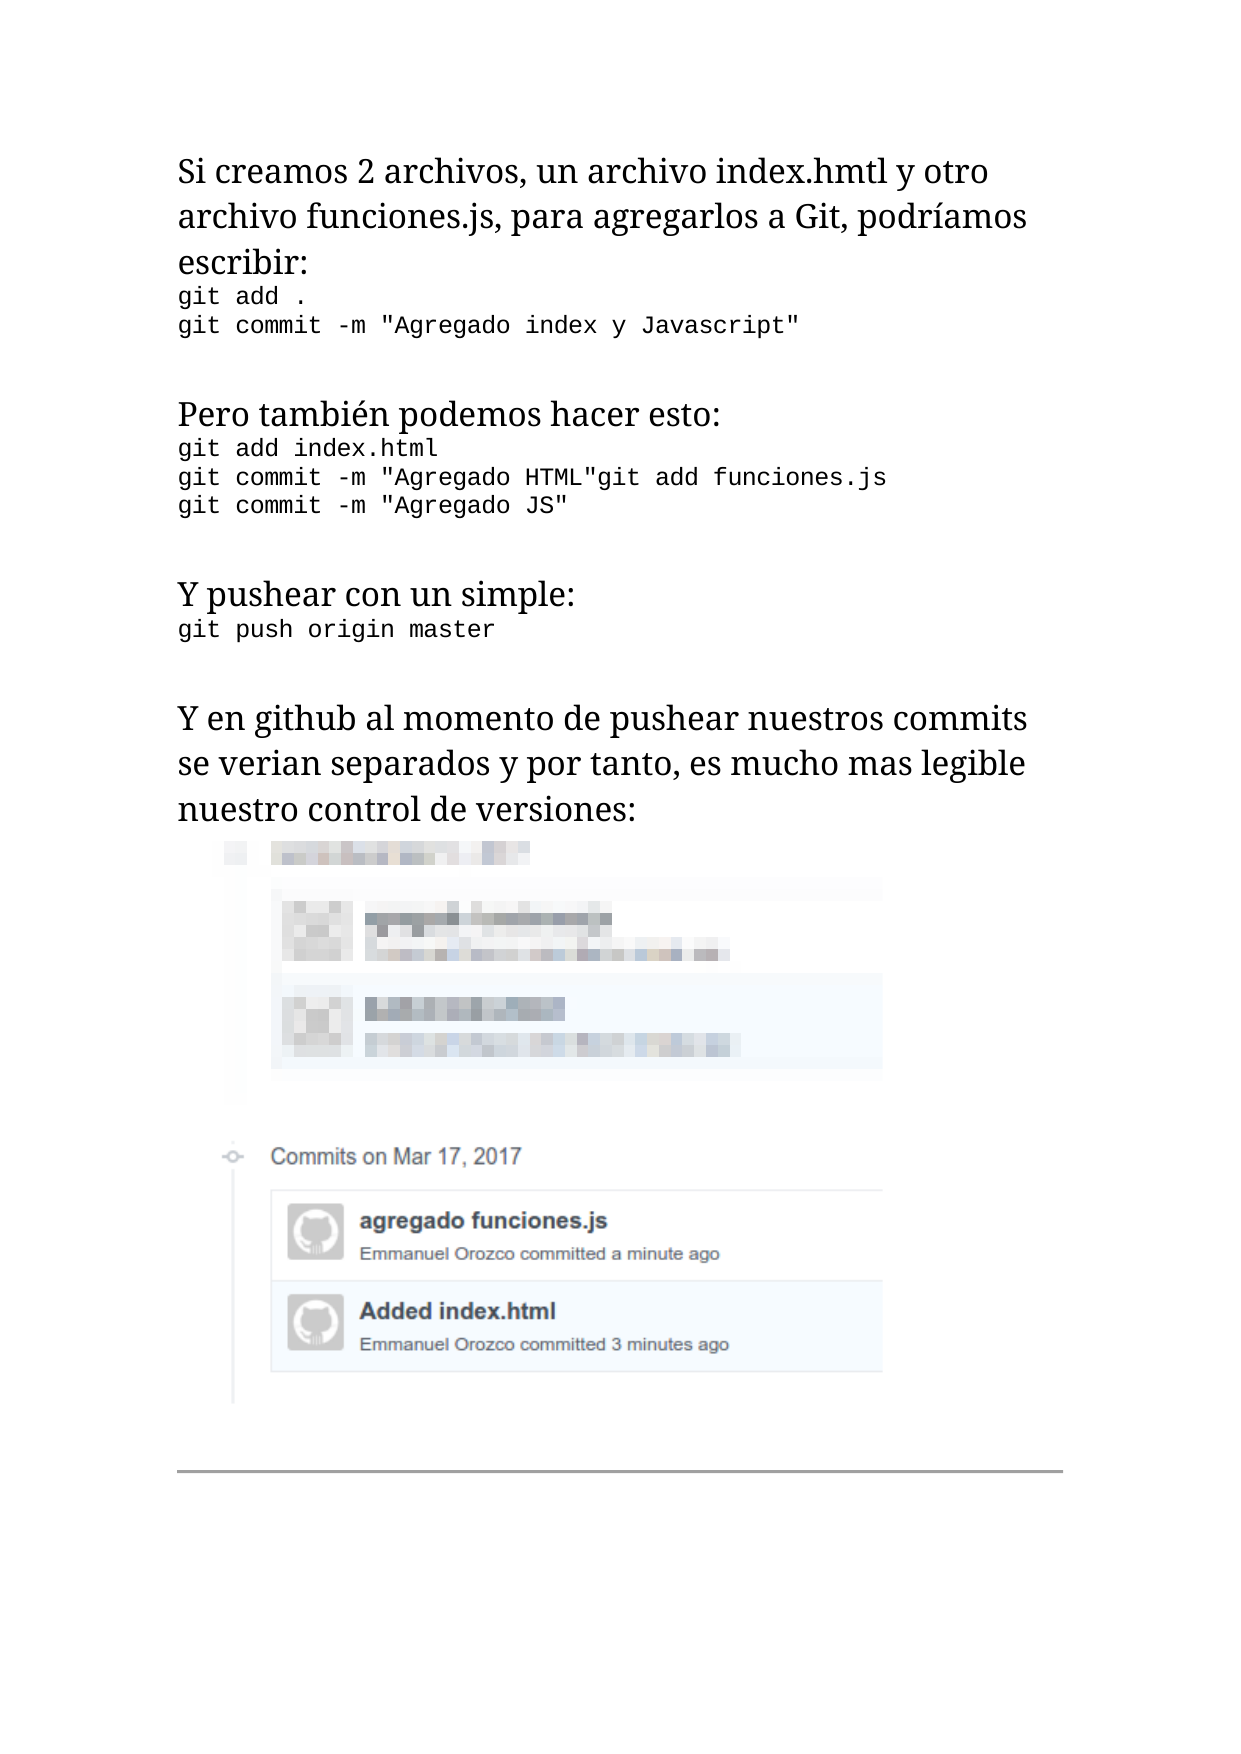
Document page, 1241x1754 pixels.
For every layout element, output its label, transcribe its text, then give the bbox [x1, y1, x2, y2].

picture [177, 831, 883, 1117]
text git add . git commit -m "Agregado index y Javascript" [177, 284, 1063, 341]
text Y pushear con un simple: [177, 571, 1063, 616]
picture [177, 1135, 883, 1421]
text Si creamos 2 archivos, un archivo index.hmtl y otro archivo funciones.js, para agregarlos a Git, podríamos escribir: [177, 148, 1063, 284]
text git add index.html git commit -m "Agregado HTML"git add funciones.js git commit -m "Agregado JS" [177, 436, 1063, 521]
text Y en github al momento de pushear nuestros commits se verian separados y por tanto, es mucho mas legible nuestro control de versiones: [177, 695, 1063, 831]
text Pero también podemos hacer esto: [177, 391, 1063, 436]
text git push origin master [177, 616, 1063, 645]
